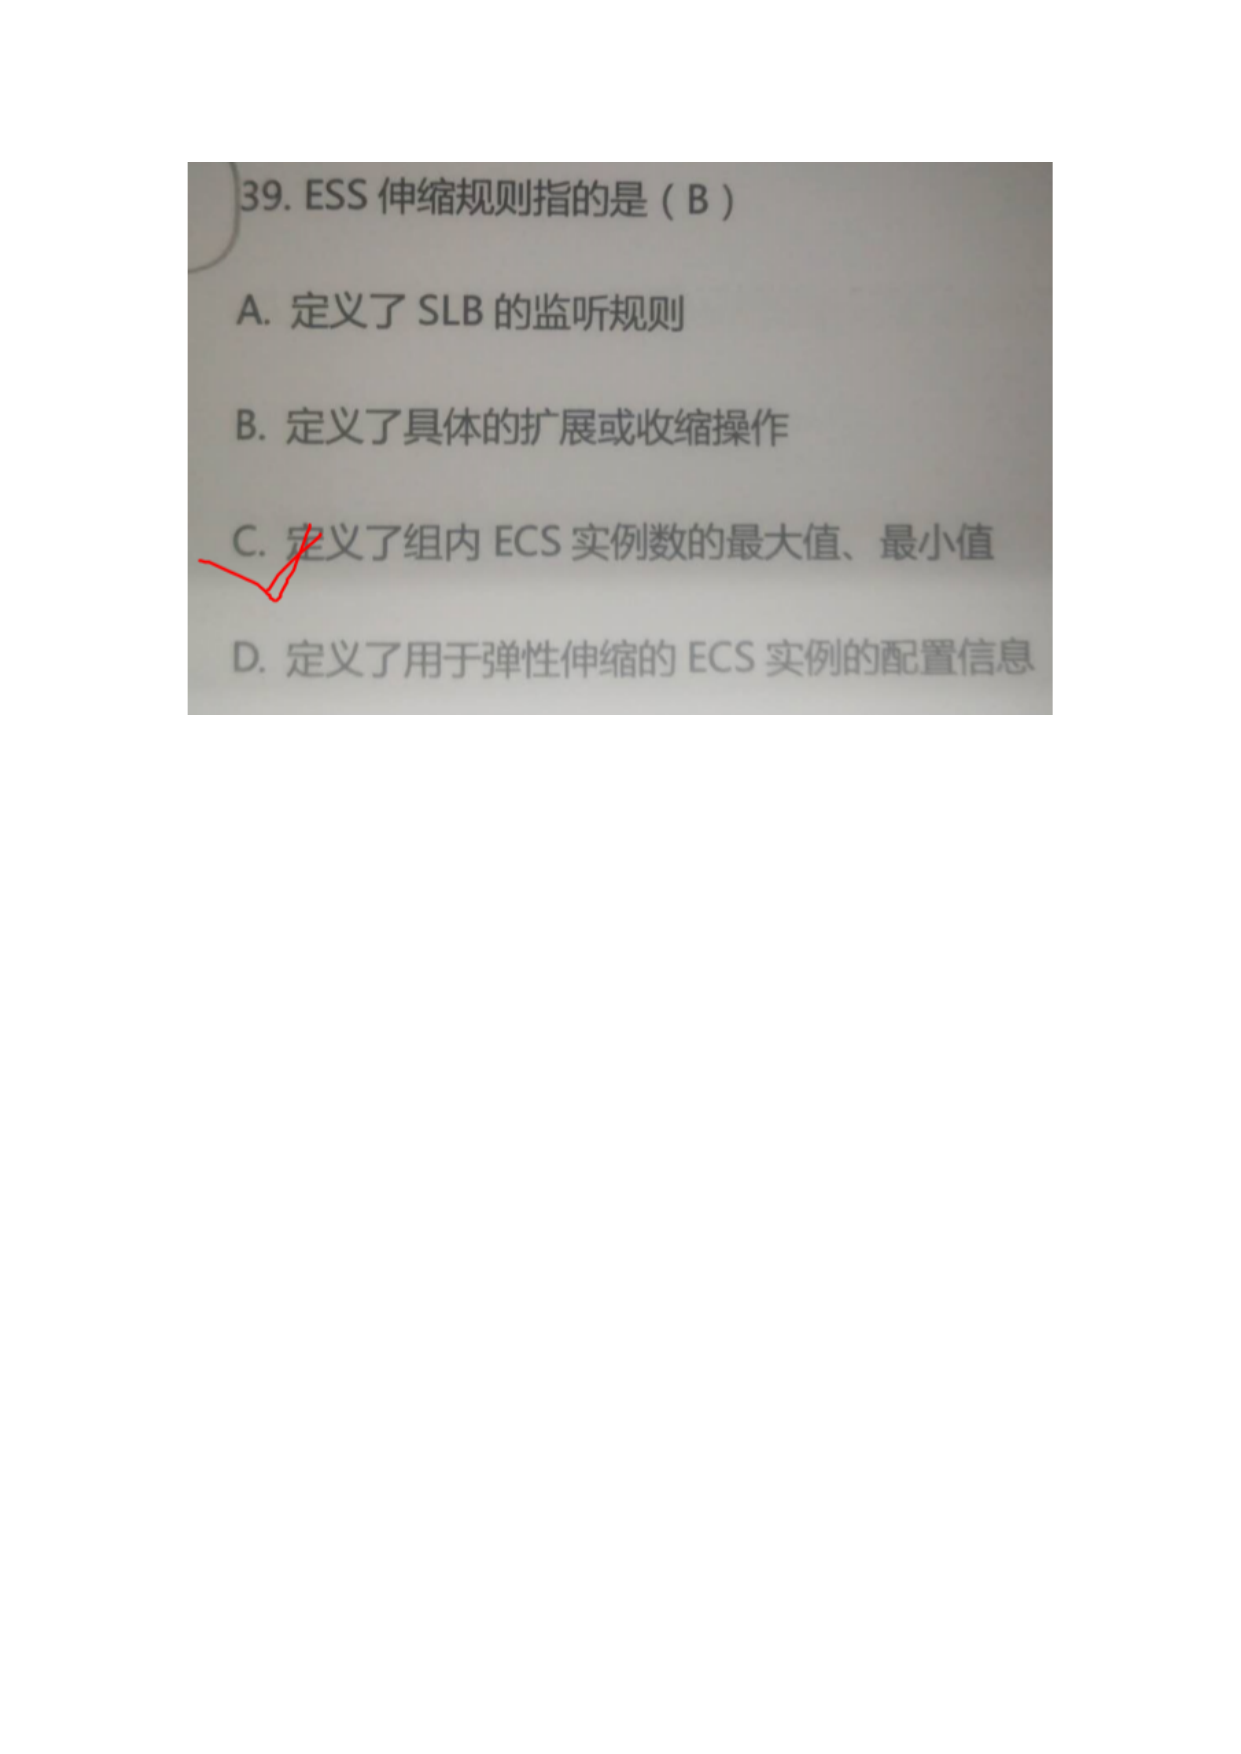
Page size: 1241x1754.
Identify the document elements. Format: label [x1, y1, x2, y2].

picture [187, 162, 1053, 715]
